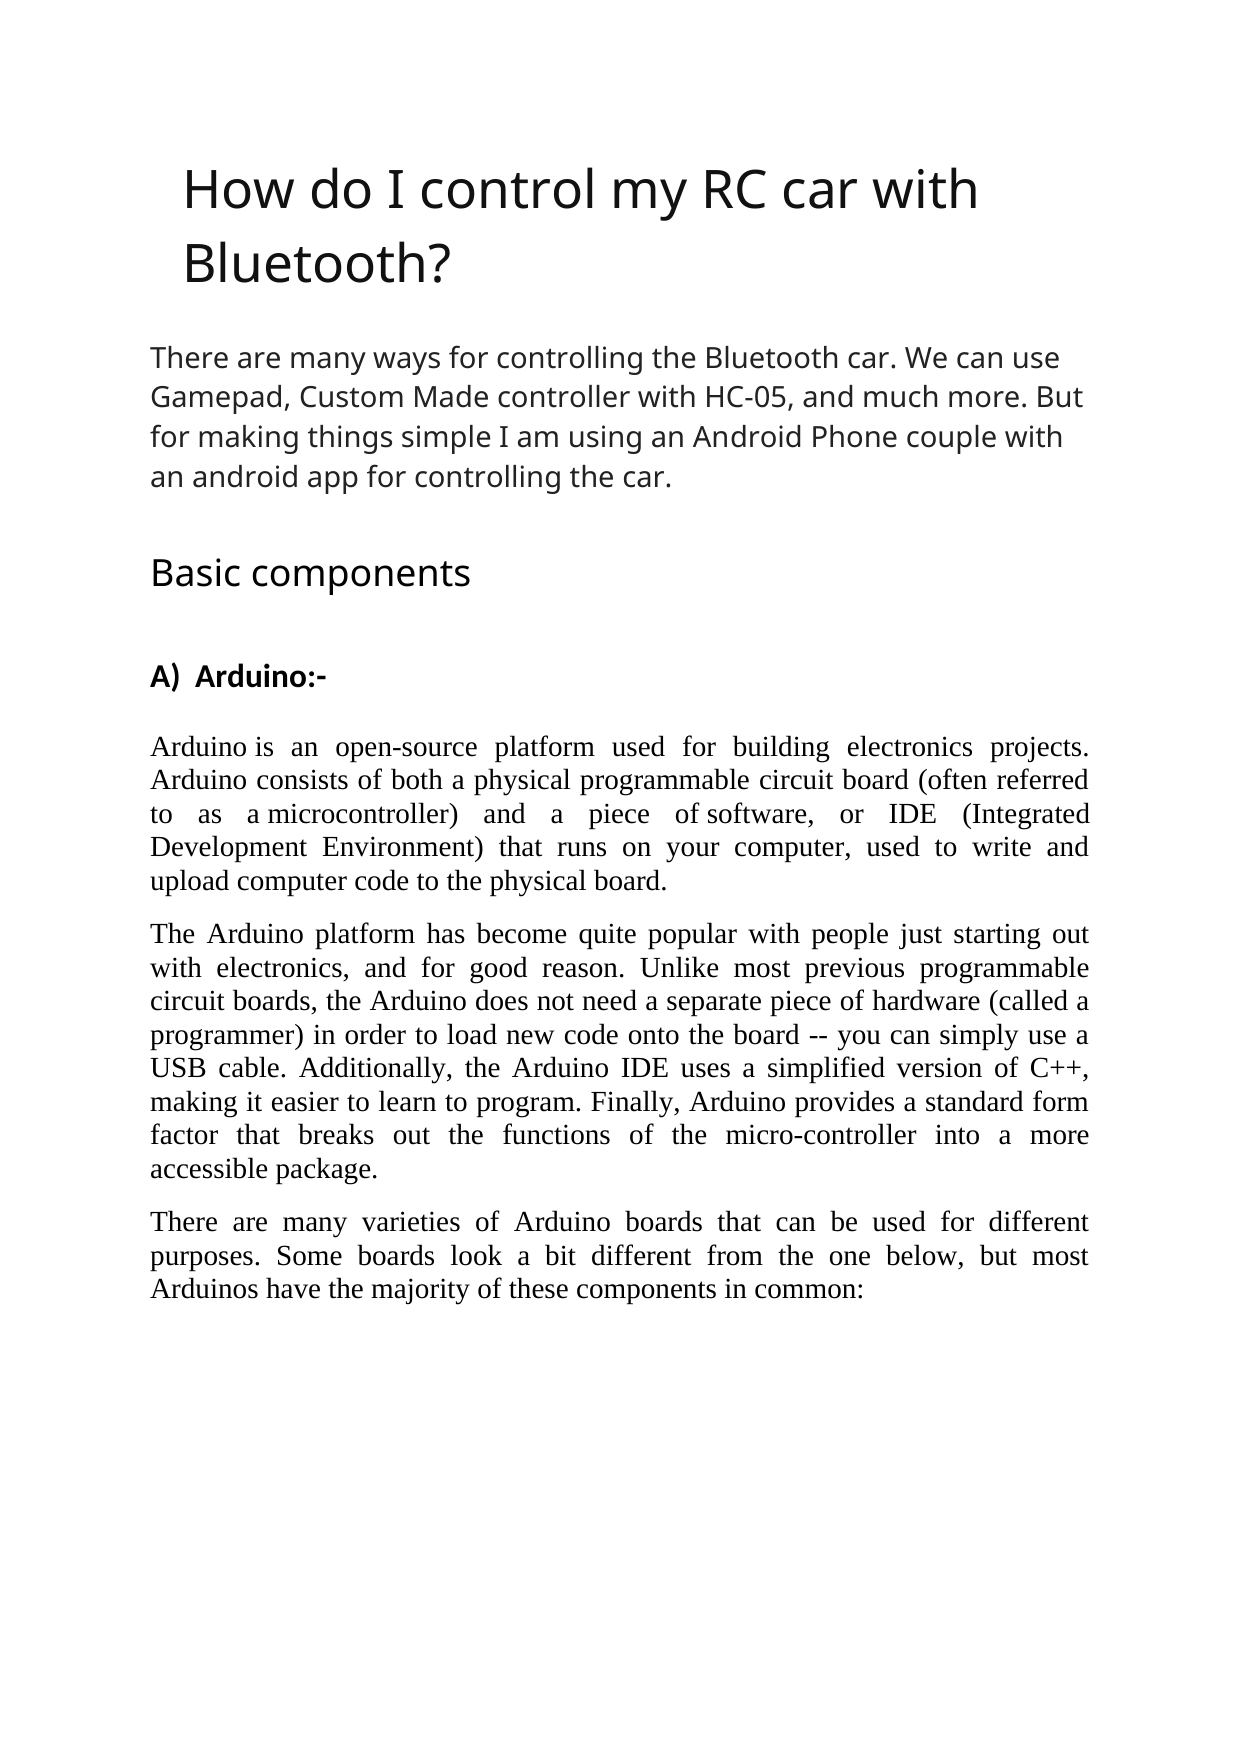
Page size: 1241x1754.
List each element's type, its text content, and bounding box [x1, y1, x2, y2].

subtitle How do I control my RC car with Bluetooth? [182, 150, 1090, 298]
text Basic components [150, 546, 1090, 597]
text There are many ways for controlling the Bluetooth car. We can use Gamepad, Custom Made controller with HC-05, and much more. But for making things simple I am using an Android Phone couple with an android app for controlling the car. [150, 337, 1090, 496]
subtitle Arduino:- [150, 655, 1090, 695]
text Arduino is an open-source platform used for building electronics projects. Arduino consists of both a physical programmable circuit board (often referred to as a microcontroller) and a piece of software, or IDE (Integrated Development Environment) that runs on your computer, used to write and upload computer code to the physical board. [150, 729, 1090, 897]
text The Arduino platform has become quite popular with people just starting out with electronics, and for good reason. Unlike most previous programmable circuit boards, the Arduino does not need a separate piece of hardware (called a programmer) in order to load new code onto the board -- you can simply use a USB cable. Additionally, the Arduino IDE uses a simplified version of C++, making it easier to learn to program. Finally, Arduino provides a standard form factor that breaks out the functions of the micro-controller into a more accessible package. [150, 916, 1090, 1184]
text There are many varieties of Arduino boards that can be used for different purposes. Some boards look a bit different from the one below, but most Arduinos have the majority of these components in common: [150, 1204, 1090, 1305]
